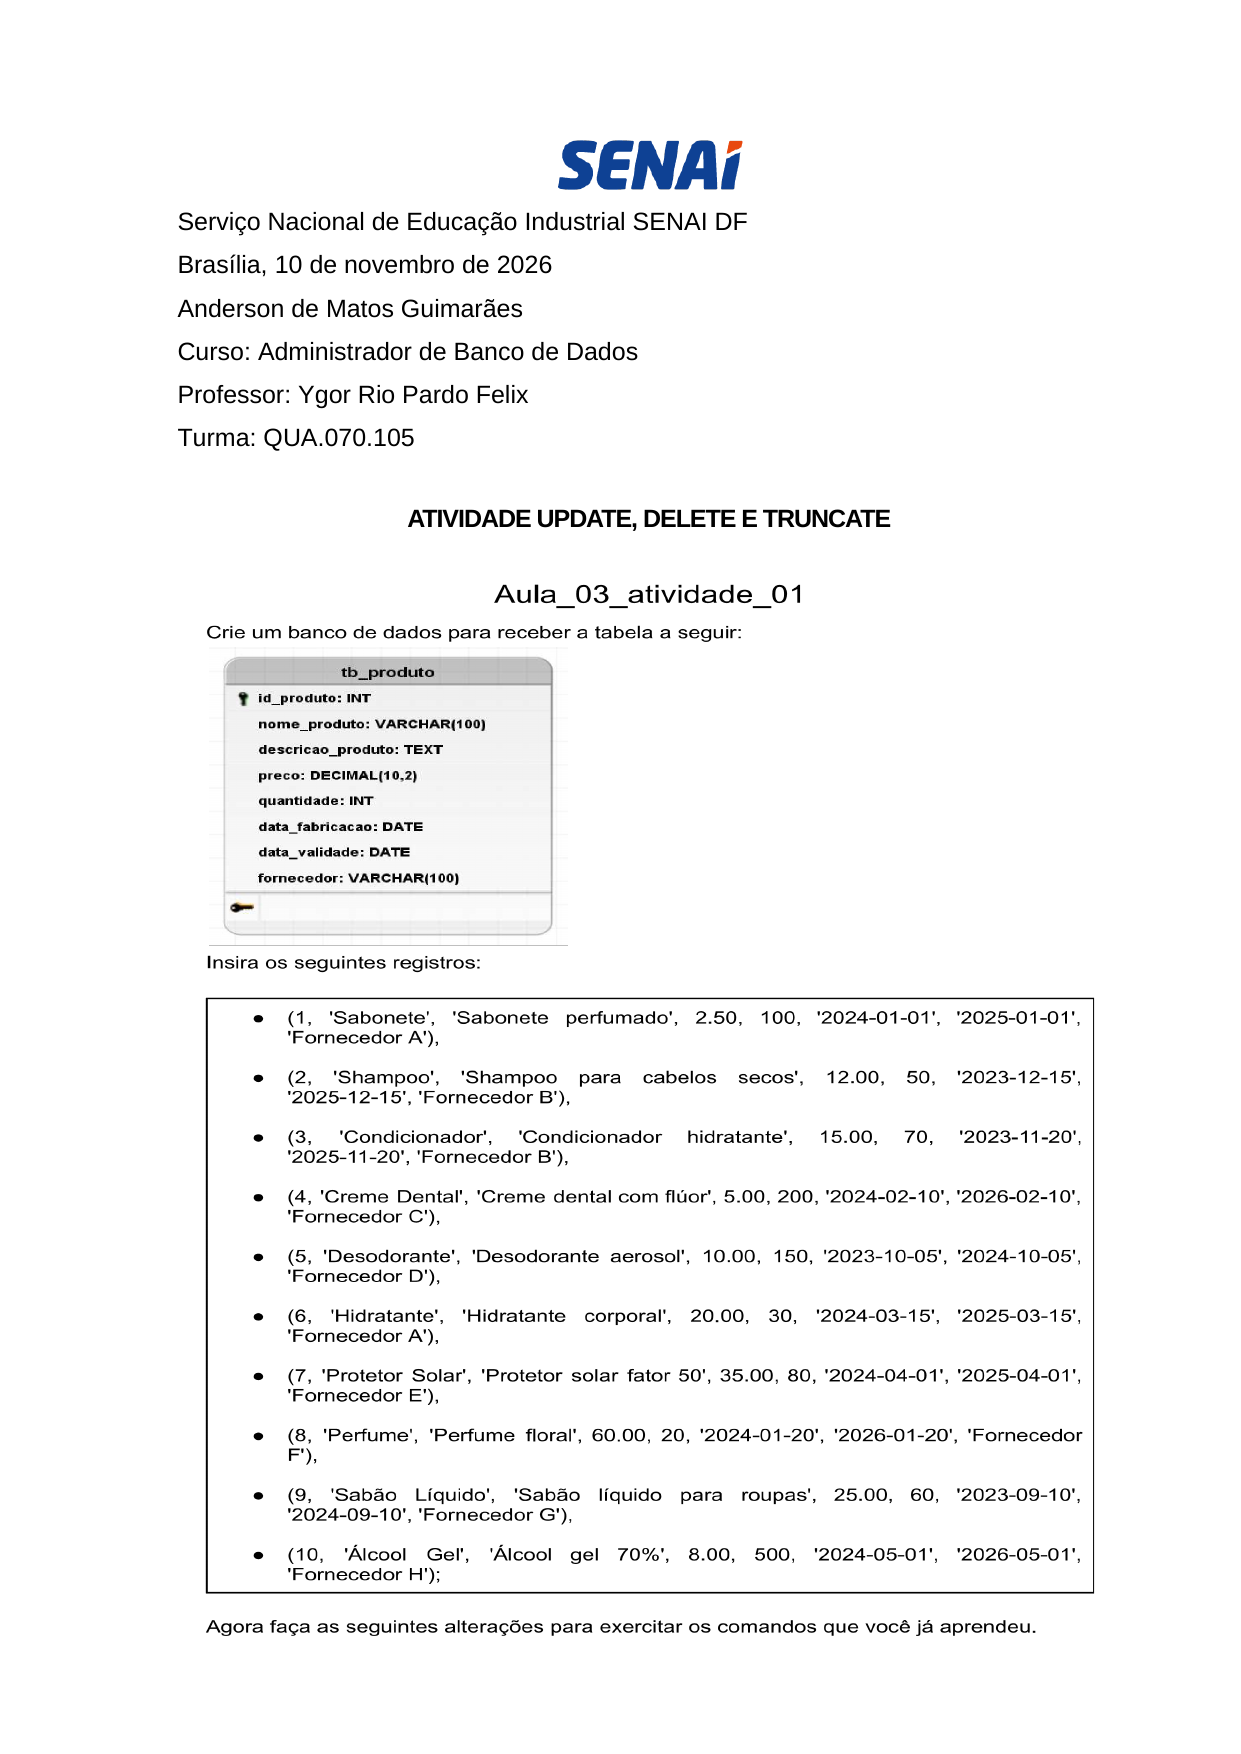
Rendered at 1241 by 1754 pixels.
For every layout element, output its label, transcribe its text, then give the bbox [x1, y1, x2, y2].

text Curso: Administrador de Banco de Dados [177, 337, 1122, 365]
text Brasília, 12 de novembro de 2024 [177, 250, 1122, 279]
text Professor: Ygor Rio Pardo Felix [177, 380, 1122, 408]
title Atividade update, delete e truncate [177, 503, 1122, 532]
text Serviço Nacional de Educação Industrial SENAI DF [177, 207, 1122, 236]
picture [472, 118, 827, 208]
picture [205, 584, 1095, 1636]
text Anderson de Matos Guimarães [177, 293, 1122, 322]
text Turma: QUA.070.105 [177, 423, 1122, 452]
